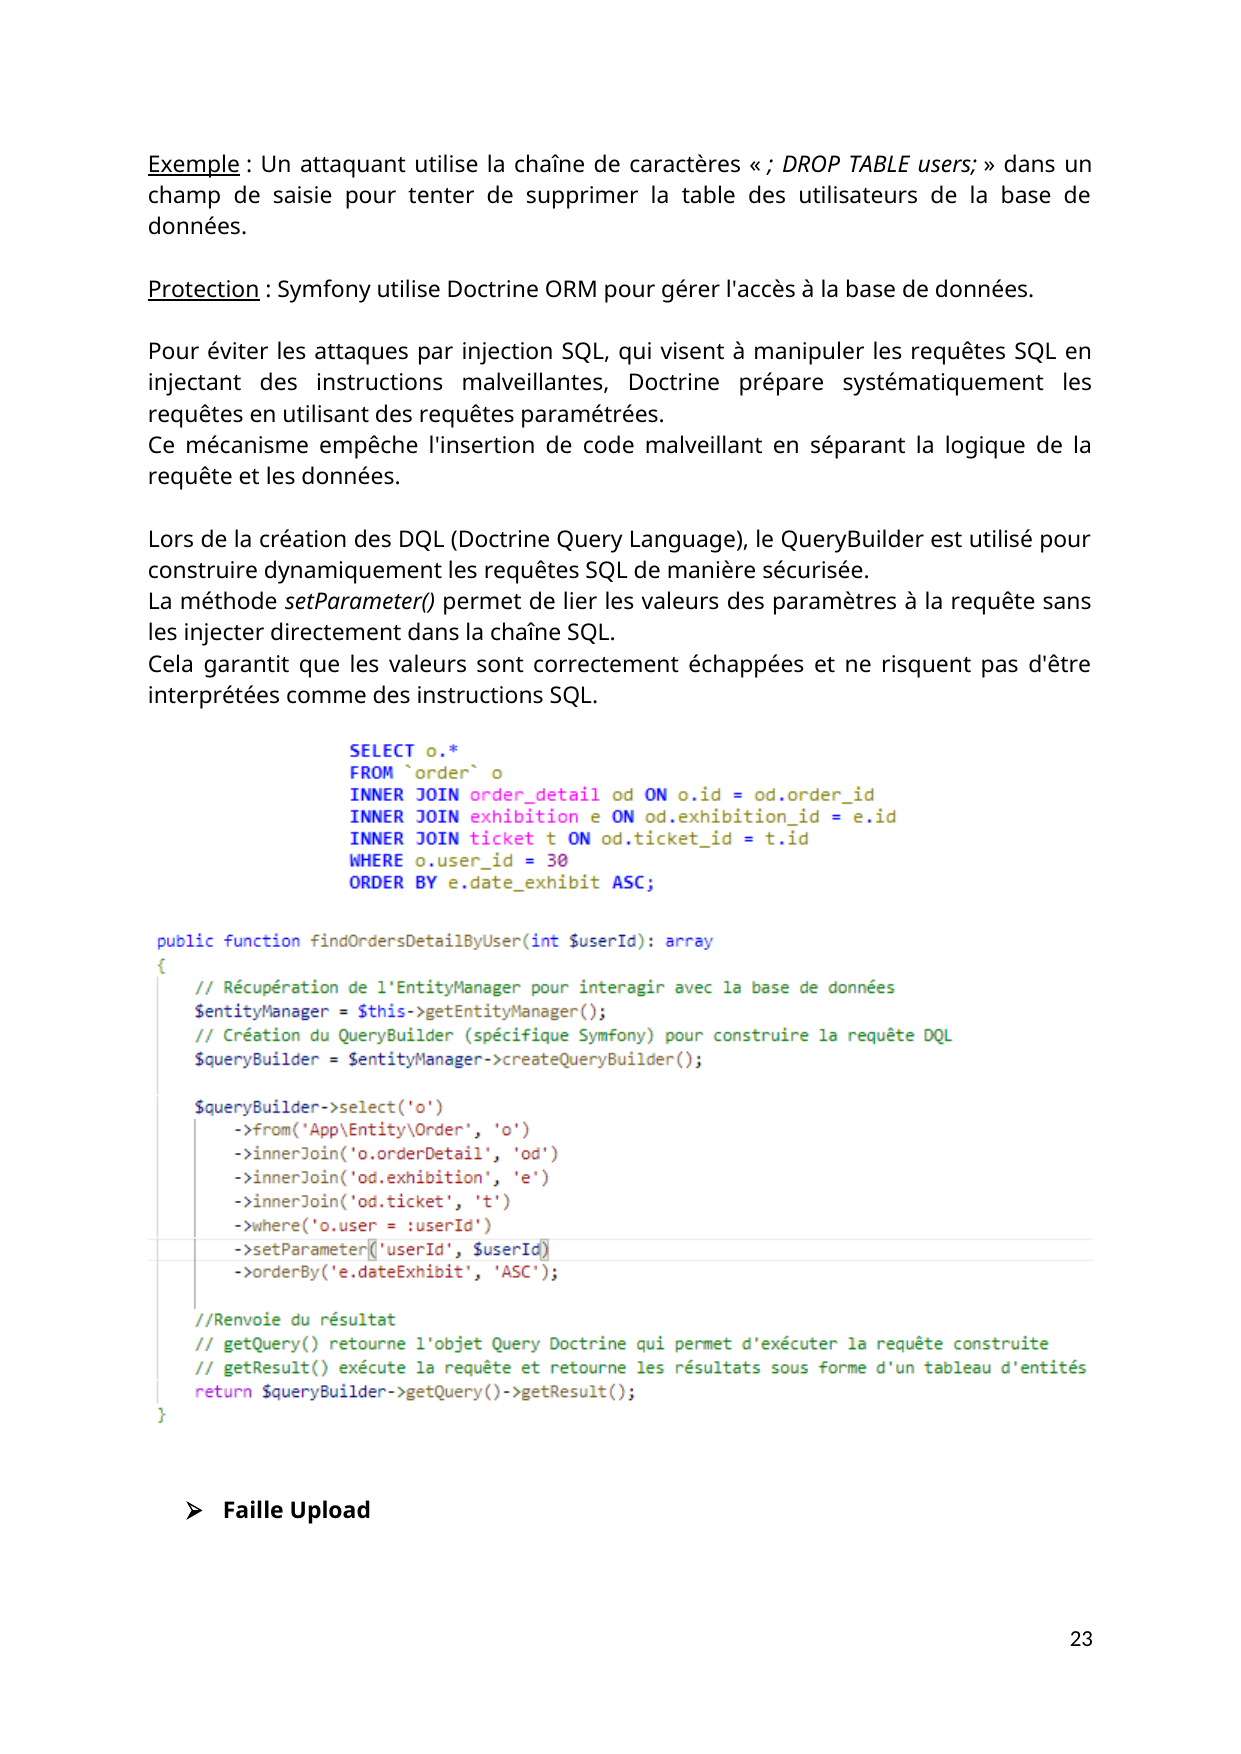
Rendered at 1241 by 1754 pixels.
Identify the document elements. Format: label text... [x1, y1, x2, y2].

list Pour éviter les attaques par injection SQL, qui visent à manipuler les requêtes SQL en injectant des instructions malveillantes, Doctrine prépare systématiquement les requêtes en utilisant des requêtes paramétrées. [148, 335, 1093, 429]
list Ce mécanisme empêche l'insertion de code malveillant en séparant la logique de la requête et les données. [148, 429, 1093, 491]
list Exemple : Un attaquant utilise la chaîne de caractères « ; DROP TABLE users; » dans un champ de saisie pour tenter de supprimer la table des utilisateurs de la base de données. [148, 148, 1093, 241]
list Cela garantit que les valeurs sont correctement échappées et ne risquent pas d'être interprétées comme des instructions SQL. [148, 648, 1093, 710]
picture [348, 743, 911, 906]
list Protection : Symfony utilise Doctrine ORM pour gérer l'accès à la base de données. [148, 273, 1093, 304]
picture [148, 929, 1094, 1432]
list Lors de la création des DQL (Doctrine Query Language), le QueryBuilder est utilisé pour construire dynamiquement les requêtes SQL de manière sécurisée. [148, 523, 1093, 585]
list La méthode setParameter() permet de lier les valeurs des paramètres à la requête sans les injecter directement dans la chaîne SQL. [148, 585, 1093, 648]
list Faille Upload [185, 1494, 1093, 1526]
